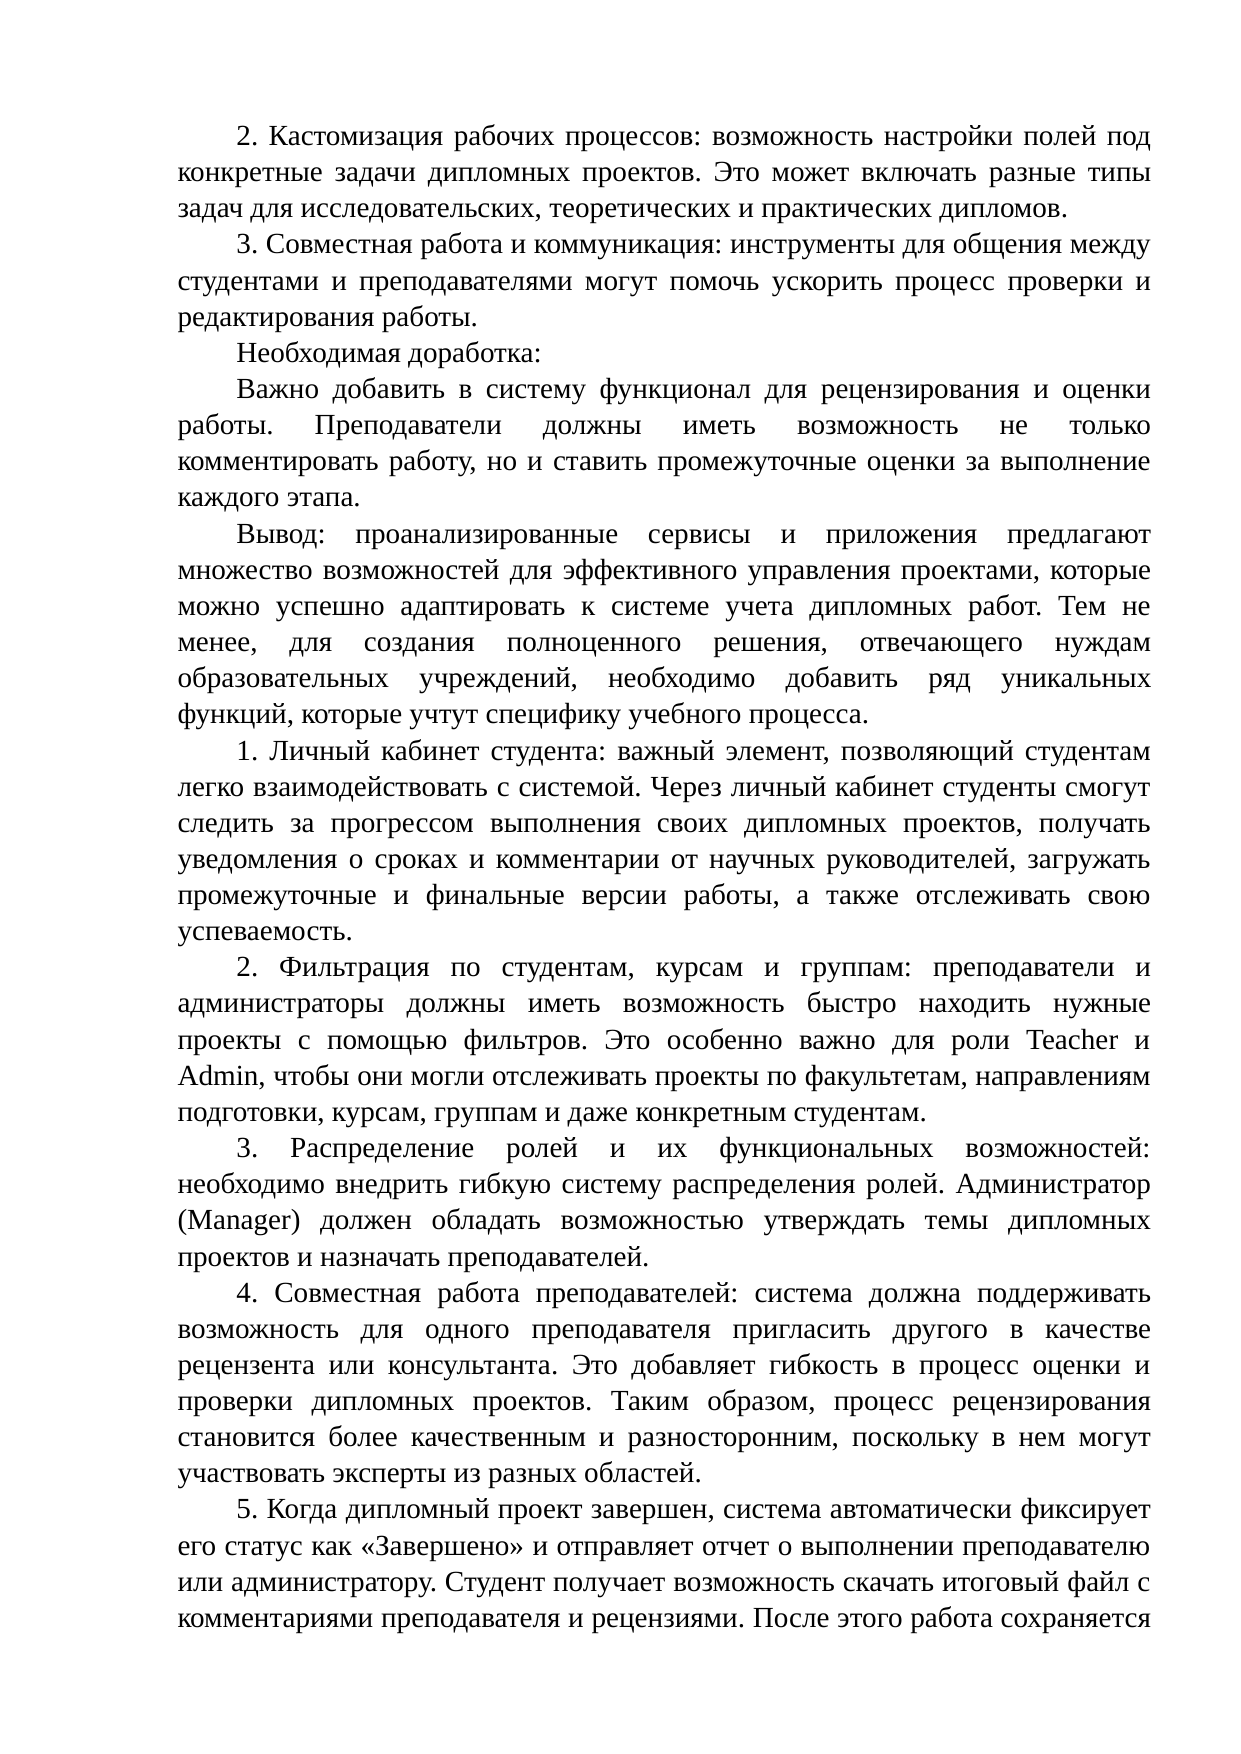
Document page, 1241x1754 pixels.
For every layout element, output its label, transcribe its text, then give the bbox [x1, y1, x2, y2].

text 4. Совместная работа преподавателей: система должна поддерживать возможность для одного преподавателя пригласить другого в качестве рецензента или консультанта. Это добавляет гибкость в процесс оценки и проверки дипломных проектов. Таким образом, процесс рецензирования становится более качественным и разносторонним, поскольку в нем могут участвовать эксперты из разных областей. [177, 1275, 1152, 1489]
text 3. Совместная работа и коммуникация: инструменты для общения между студентами и преподавателями могут помочь ускорить процесс проверки и редактирования работы. [177, 227, 1152, 332]
text Вывод: проанализированные сервисы и приложения предлагают множество возможностей для эффективного управления проектами, которые можно успешно адаптировать к системе учета дипломных работ. Тем не менее, для создания полноценного решения, отвечающего нуждам образовательных учреждений, необходимо добавить ряд уникальных функций, которые учтут специфику учебного процесса. [177, 516, 1152, 730]
text 3. Распределение ролей и их функциональных возможностей: необходимо внедрить гибкую систему распределения ролей. Администратор (Manager) должен обладать возможностью утверждать темы дипломных проектов и назначать преподавателей. [177, 1130, 1152, 1272]
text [177, 1492, 1152, 1634]
text Необходимая доработка: [177, 335, 1152, 368]
text 1. Личный кабинет студента: важный элемент, позволяющий студентам легко взаимодействовать с системой. Через личный кабинет студенты смогут следить за прогрессом выполнения своих дипломных проектов, получать уведомления о сроках и комментарии от научных руководителей, загружать промежуточные и финальные версии работы, а также отслеживать свою успеваемость. [177, 733, 1152, 947]
text 2. Фильтрация по студентам, курсам и группам: преподаватели и администраторы должны иметь возможность быстро находить нужные проекты с помощью фильтров. Это особенно важно для роли Teacher и Admin, чтобы они могли отслеживать проекты по факультетам, направлениям подготовки, курсам, группам и даже конкретным студентам. [177, 949, 1152, 1128]
text Важно добавить в систему функционал для рецензирования и оценки работы. Преподаватели должны иметь возможность не только комментировать работу, но и ставить промежуточные оценки за выполнение каждого этапа. [177, 371, 1152, 513]
text 2. Кастомизация рабочих процессов: возможность настройки полей под конкретные задачи дипломных проектов. Это может включать разные типы задач для исследовательских, теоретических и практических дипломов. [177, 118, 1152, 224]
